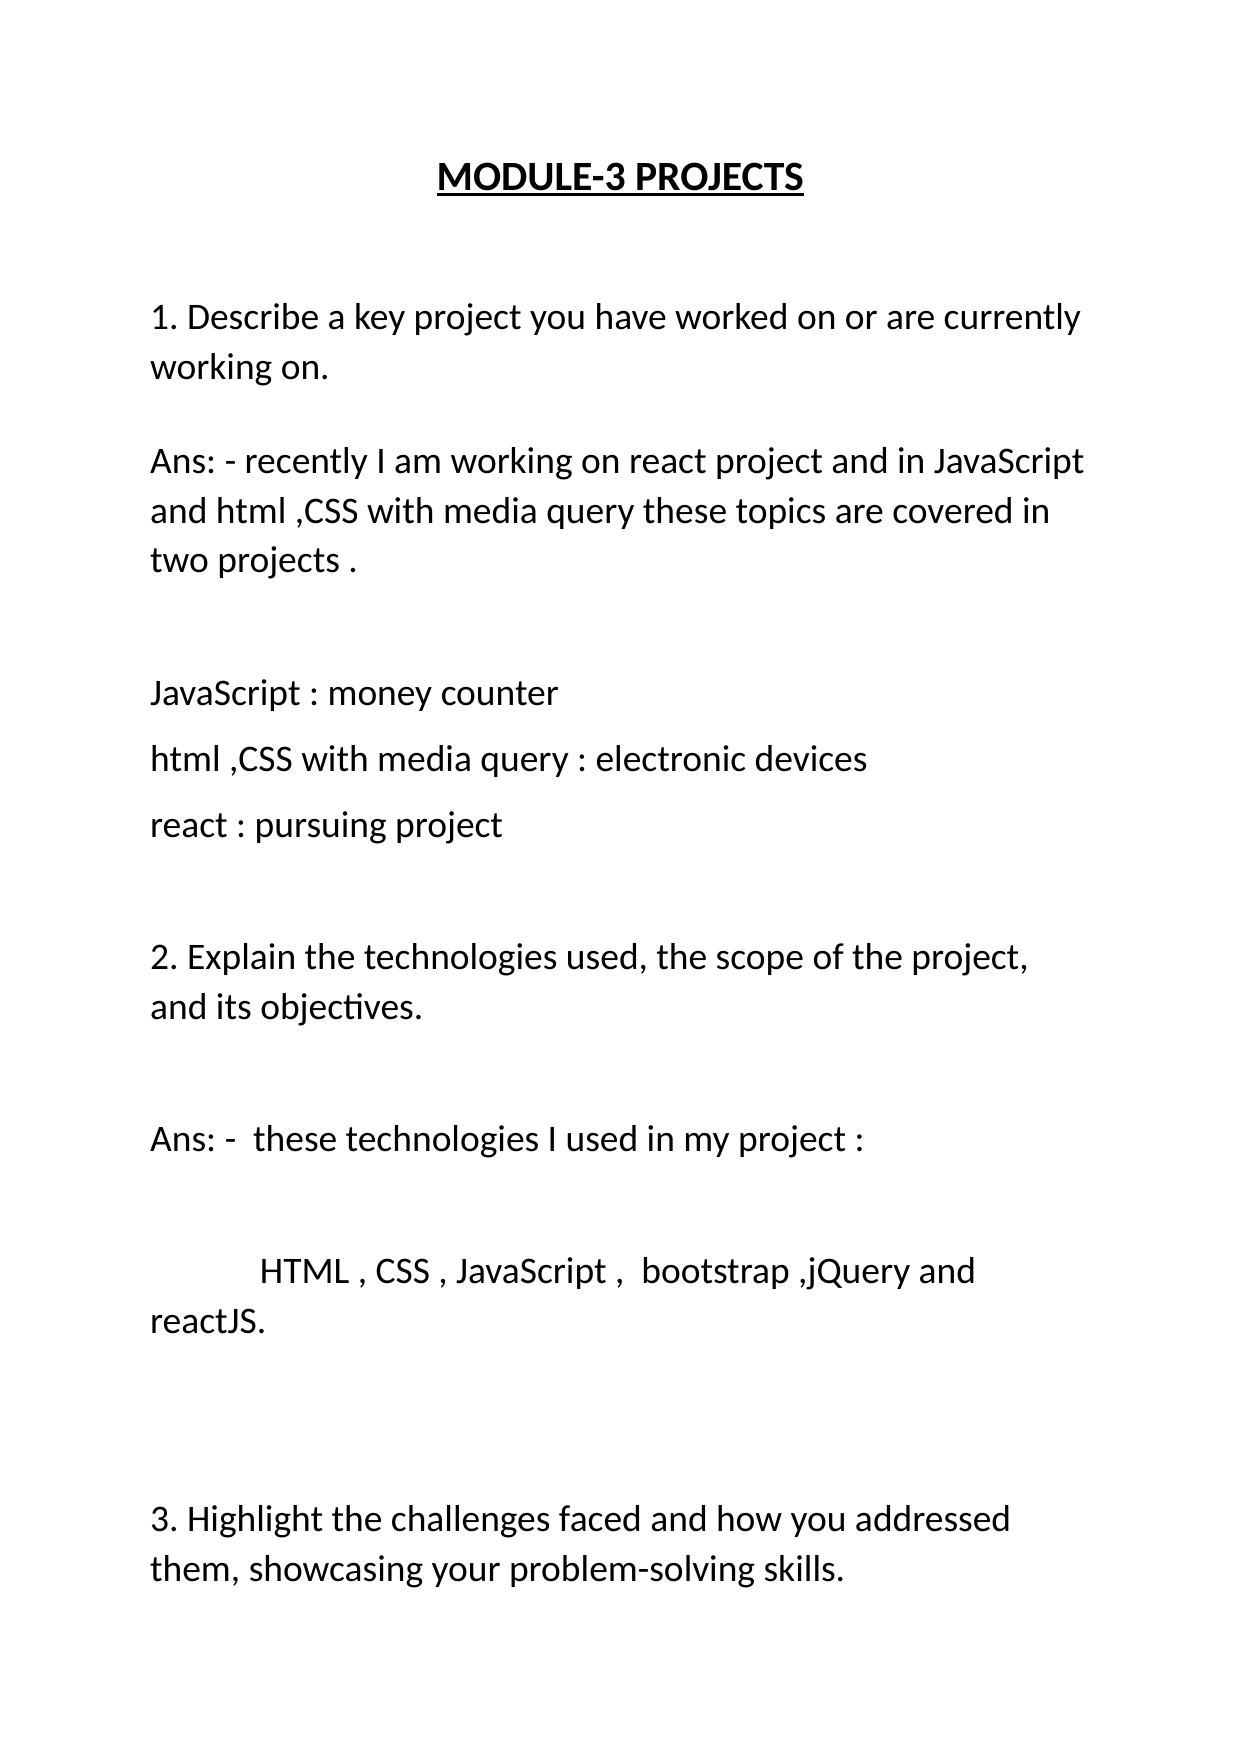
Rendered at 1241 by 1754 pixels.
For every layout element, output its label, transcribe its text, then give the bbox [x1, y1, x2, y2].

text 3. Highlight the challenges faced and how you addressed them, showcasing your problem-solving skills. [150, 1495, 1090, 1591]
text Ans: - recently I am working on react project and in JavaScript and html ,CSS with media query these topics are covered in two projects . [150, 437, 1090, 582]
text JavaScript : money counter [150, 669, 1090, 714]
text html ,CSS with media query : electronic devices [150, 735, 1090, 781]
text 2. Explain the technologies used, the scope of the project, and its objectives. [150, 933, 1090, 1029]
text react : pursuing project [150, 801, 1090, 847]
text Ans: - these technologies I used in my project : [150, 1115, 1090, 1161]
text HTML , CSS , JavaScript , bootstrap ,jQuery and reactJS. [150, 1247, 1090, 1343]
text MODULE-3 PROJECTS [150, 150, 1090, 201]
text 1. Describe a key project you have worked on or are currently working on. [150, 293, 1090, 419]
